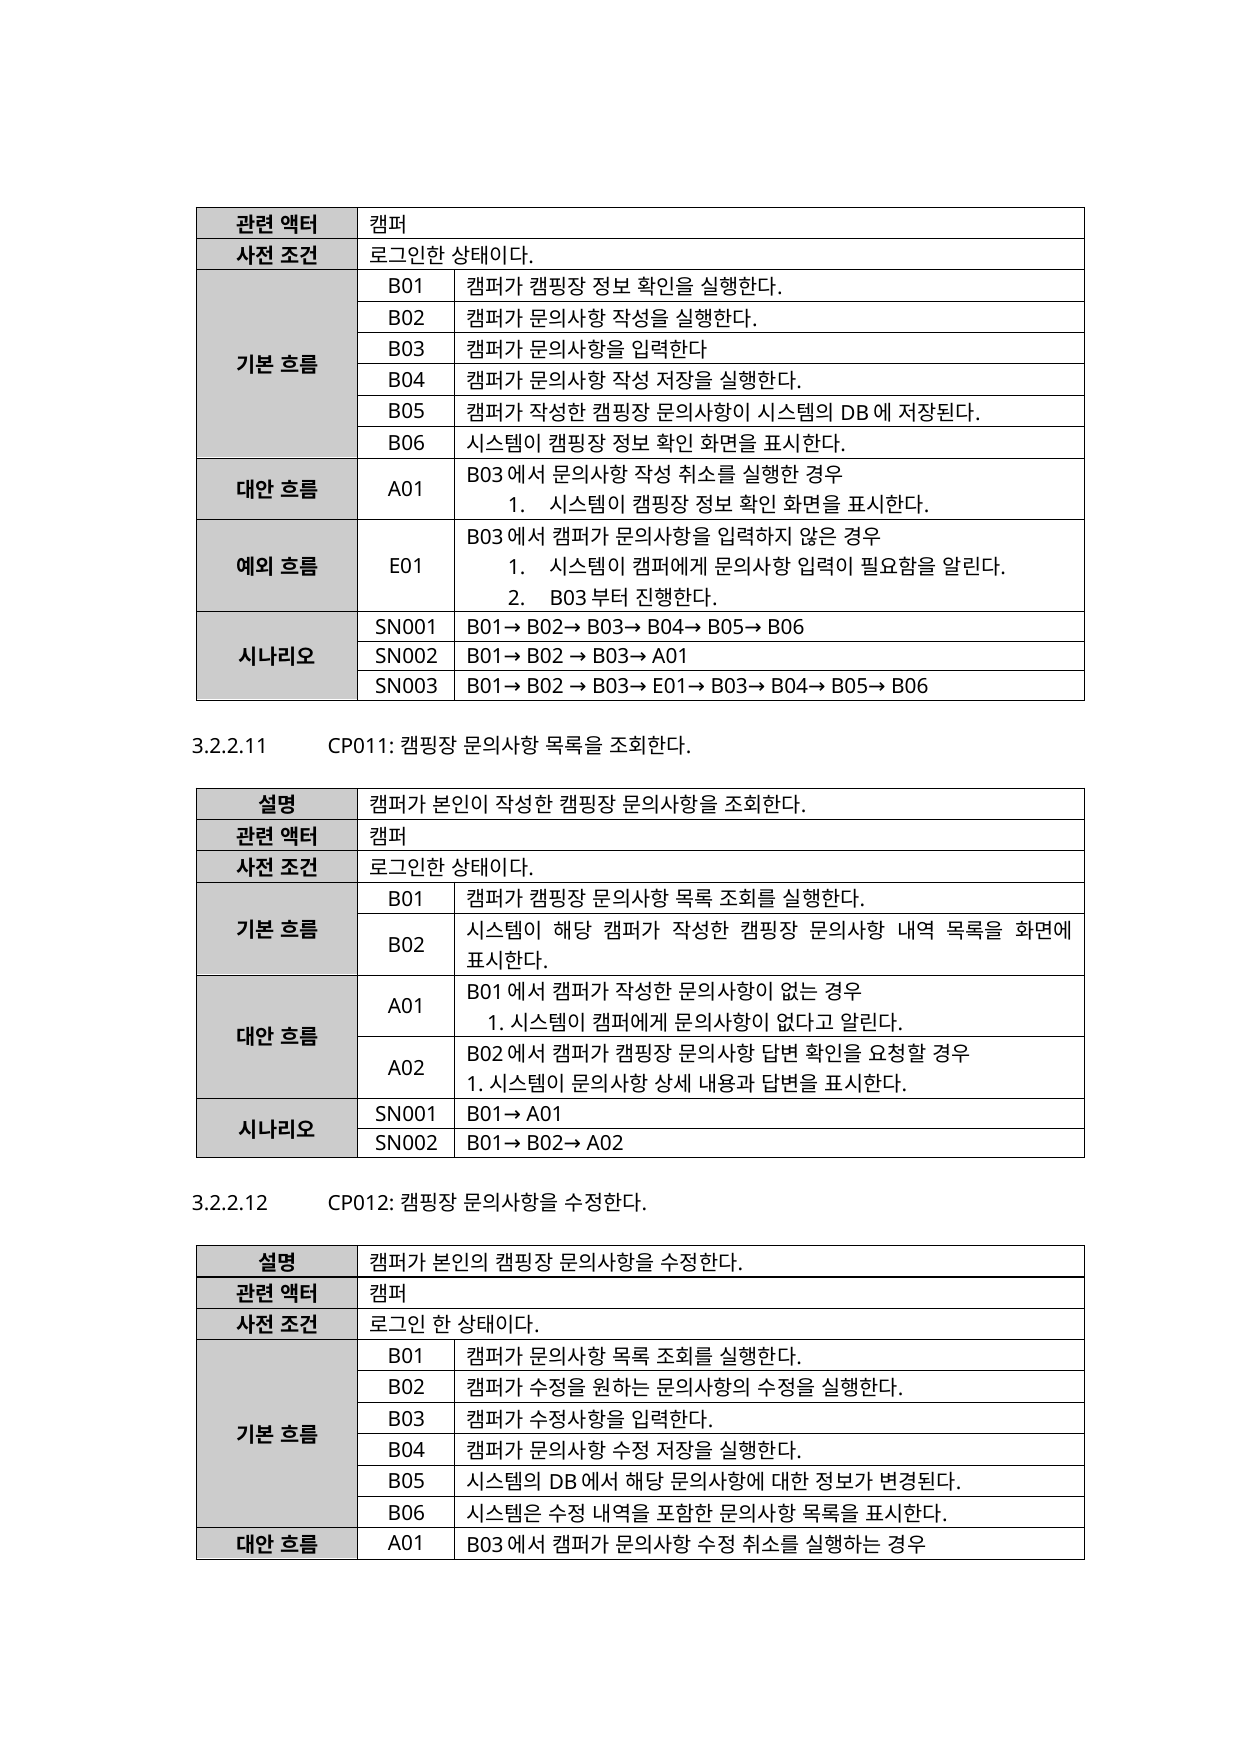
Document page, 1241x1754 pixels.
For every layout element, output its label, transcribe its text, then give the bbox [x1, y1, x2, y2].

table_cell 시나리오 [197, 1099, 357, 1157]
table_cell 사전 조건 [197, 239, 357, 269]
subtitle CP012: 캠핑장 문의사항을 수정한다. [192, 1186, 1063, 1217]
table_cell 캠퍼 [358, 820, 1084, 850]
table_cell 캠퍼가 문의사항 작성을 실행한다. [455, 302, 1084, 332]
table_cell B03에서 문의사항 작성 취소를 실행한 경우 시스템이 캠핑장 정보 확인 화면을 표시한다. [455, 459, 1084, 519]
table_cell B01 [358, 270, 454, 301]
table_cell 사전 조건 [197, 1309, 357, 1339]
table_cell 캠퍼가 캠핑장 문의사항 목록 조회를 실행한다. [455, 883, 1084, 913]
table_cell 시스템이 해당 캠퍼가 작성한 캠핑장 문의사항 내역 목록을 화면에 표시한다. [455, 914, 1084, 974]
table_cell B01→ A01 [455, 1099, 1084, 1127]
table_cell B05 [358, 1466, 454, 1496]
table_cell B02에서 캠퍼가 캠핑장 문의사항 답변 확인을 요청할 경우 1. 시스템이 문의사항 상세 내용과 답변을 표시한다. [455, 1037, 1084, 1098]
table_cell 캠퍼가 문의사항 목록 조회를 실행한다. [455, 1340, 1084, 1370]
table_cell B01→ B02→ B03→ B04→ B05→ B06 [455, 612, 1084, 641]
table_cell 캠퍼가 문의사항 작성 저장을 실행한다. [455, 364, 1084, 395]
table_cell B03 [358, 333, 454, 363]
table_cell 캠퍼가 수정을 원하는 문의사항의 수정을 실행한다. [455, 1371, 1084, 1402]
table_cell 관련 액터 [197, 820, 357, 850]
table_cell 예외 흐름 [197, 520, 357, 611]
table_cell B06 [358, 427, 454, 457]
table_cell 관련 액터 [197, 208, 357, 238]
table_cell SN002 [358, 642, 454, 670]
table_header 설명 [197, 1246, 357, 1276]
table_cell 캠퍼가 캠핑장 정보 확인을 실행한다. [455, 270, 1084, 301]
table_cell B01에서 캠퍼가 작성한 문의사항이 없는 경우 1. 시스템이 캠퍼에게 문의사항이 없다고 알린다. [455, 976, 1084, 1036]
table_cell B04 [358, 364, 454, 395]
table_cell 시나리오 [197, 612, 357, 699]
table_cell A02 [358, 1037, 454, 1098]
table_cell 캠퍼 [358, 208, 1084, 238]
table_cell 기본 흐름 [197, 270, 357, 457]
table_header 설명 [197, 789, 357, 819]
table_cell B01 [358, 1340, 454, 1370]
table_cell 캠퍼가 문의사항 수정 저장을 실행한다. [455, 1434, 1084, 1464]
table_cell B01→ B02 → B03→ A01 [455, 642, 1084, 670]
table_cell 캠퍼가 문의사항을 입력한다 [455, 333, 1084, 363]
table_cell SN001 [358, 1099, 454, 1127]
table_cell B03 [358, 1403, 454, 1433]
table_cell B06 [358, 1497, 454, 1527]
table_cell B01 [358, 883, 454, 913]
table_cell 로그인 한 상태이다. [358, 1309, 1084, 1339]
table_cell 시스템은 수정 내역을 포함한 문의사항 목록을 표시한다. [455, 1497, 1084, 1527]
table_cell B02 [358, 302, 454, 332]
table_cell B02 [358, 1371, 454, 1402]
table_cell 캠퍼 [358, 1278, 1084, 1308]
table_cell B02 [358, 914, 454, 974]
table_cell 대안 흐름 [197, 1528, 357, 1558]
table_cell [455, 1528, 1084, 1558]
table_cell SN003 [358, 671, 454, 699]
table_cell B04 [358, 1434, 454, 1464]
table_cell A01 [358, 1528, 454, 1558]
table_cell B05 [358, 396, 454, 426]
table_cell 기본 흐름 [197, 883, 357, 974]
table_cell B03에서 캠퍼가 문의사항을 입력하지 않은 경우 시스템이 캠퍼에게 문의사항 입력이 필요함을 알린다. B03부터 진행한다. [455, 520, 1084, 611]
table_cell 로그인한 상태이다. [358, 851, 1084, 882]
table_cell 로그인한 상태이다. [358, 239, 1084, 269]
table_cell 캠퍼가 수정사항을 입력한다. [455, 1403, 1084, 1433]
table_cell 캠퍼가 작성한 캠핑장 문의사항이 시스템의 DB에 저장된다. [455, 396, 1084, 426]
table_cell SN002 [358, 1129, 454, 1157]
table_cell 대안 흐름 [197, 976, 357, 1098]
table_cell E01 [358, 520, 454, 611]
table_cell 기본 흐름 [197, 1340, 357, 1527]
table_header 캠퍼가 본인이 작성한 캠핑장 문의사항을 조회한다. [358, 789, 1084, 819]
table_cell 사전 조건 [197, 851, 357, 882]
table_header 캠퍼가 본인의 캠핑장 문의사항을 수정한다. [358, 1246, 1084, 1276]
table_cell SN001 [358, 612, 454, 641]
table_cell B01→ B02 → B03→ E01→ B03→ B04→ B05→ B06 [455, 671, 1084, 699]
table_cell 시스템이 캠핑장 정보 확인 화면을 표시한다. [455, 427, 1084, 457]
table_cell A01 [358, 459, 454, 519]
subtitle CP011: 캠핑장 문의사항 목록을 조회한다. [192, 729, 1063, 759]
table_cell 대안 흐름 [197, 459, 357, 519]
table_cell B01→ B02→ A02 [455, 1129, 1084, 1157]
table_cell A01 [358, 976, 454, 1036]
table_cell 관련 액터 [197, 1278, 357, 1308]
table_cell 시스템의 DB에서 해당 문의사항에 대한 정보가 변경된다. [455, 1466, 1084, 1496]
